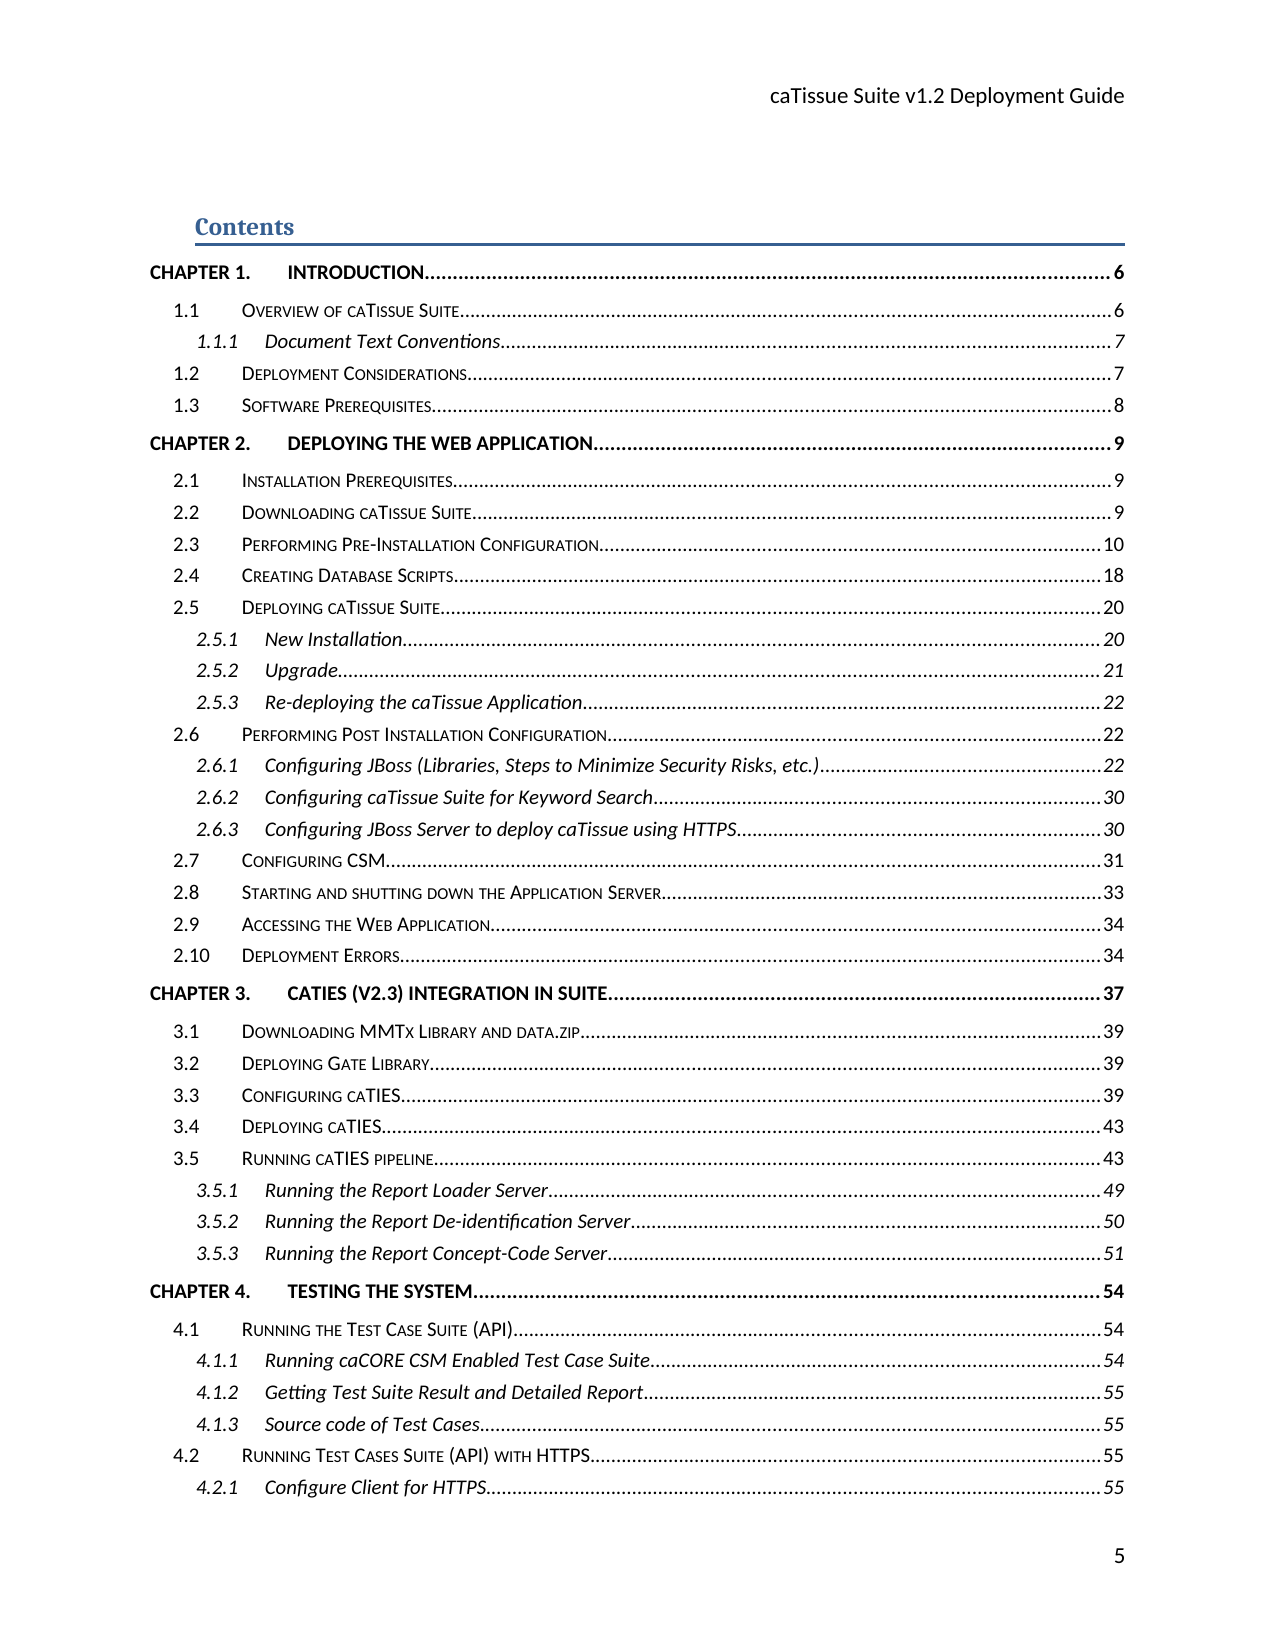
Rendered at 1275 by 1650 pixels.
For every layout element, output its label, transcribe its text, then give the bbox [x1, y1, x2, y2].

text 2.2 Downloading caTissue Suite 9 [173, 499, 1125, 525]
text 2.5.2 Upgrade 21 [196, 658, 1125, 683]
text 3.5.1 Running the Report Loader Server 49 [196, 1177, 1125, 1202]
text 3.5.2 Running the Report De-identification Server 50 [196, 1208, 1125, 1234]
text 2.10 Deployment Errors 34 [173, 943, 1125, 968]
text 2.7 Configuring CSM 31 [173, 848, 1125, 873]
text 1.3 Software Prerequisites 8 [173, 392, 1125, 417]
text 2.1 Installation Prerequisites 9 [173, 468, 1125, 493]
text Chapter 4. Testing the System 54 [150, 1278, 1125, 1303]
text Chapter 2. Deploying the Web Application 9 [150, 430, 1125, 455]
text 2.3 Performing Pre-Installation Configuration 10 [173, 531, 1125, 556]
text 1.1.1 Document Text Conventions 7 [196, 328, 1125, 354]
text 4.2.1 Configure Client for HTTPS 55 [196, 1474, 1125, 1500]
text 2.5.1 New Installation 20 [196, 626, 1125, 651]
text 4.1.1 Running caCORE CSM Enabled Test Case Suite 54 [196, 1348, 1125, 1373]
subtitle Contents [195, 212, 1125, 243]
text 2.5.3 Re-deploying the caTissue Application 22 [196, 689, 1125, 715]
text 4.1.2 Getting Test Suite Result and Detailed Report 55 [196, 1379, 1125, 1405]
text 2.6 Performing Post Installation Configuration 22 [173, 721, 1125, 746]
text 4.1.3 Source code of Test Cases 55 [196, 1411, 1125, 1436]
text 2.6.1 Configuring JBoss (Libraries, Steps to Minimize Security Risks, etc.) 22 [196, 753, 1125, 778]
text 3.3 Configuring caTIES 39 [173, 1082, 1125, 1107]
text 2.5 Deploying caTissue Suite 20 [173, 594, 1125, 620]
text 2.6.3 Configuring JBoss Server to deploy caTissue using HTTPS 30 [196, 816, 1125, 841]
text 3.5.3 Running the Report Concept-Code Server 51 [196, 1240, 1125, 1266]
text 3.5 Running caTIES pipeline 43 [173, 1145, 1125, 1171]
text 4.2 Running Test Cases Suite (API) with HTTPS 55 [173, 1443, 1125, 1468]
text 3.1 Downloading MMTx Library and data.zip 39 [173, 1018, 1125, 1044]
text 3.4 Deploying caTIES 43 [173, 1113, 1125, 1139]
text 2.9 Accessing the Web Application 34 [173, 911, 1125, 936]
text 3.2 Deploying Gate Library 39 [173, 1050, 1125, 1076]
text Chapter 3. caTIES (v2.3) Integration in Suite 37 [150, 981, 1125, 1006]
text 1.1 Overview of caTissue Suite 6 [173, 297, 1125, 322]
text 2.8 Starting and shutting down the Application Server 33 [173, 879, 1125, 905]
text Chapter 1. Introduction 6 [150, 259, 1125, 284]
text 2.6.2 Configuring caTissue Suite for Keyword Search 30 [196, 784, 1125, 810]
text 2.4 Creating Database Scripts 18 [173, 563, 1125, 588]
text 4.1 Running the Test Case Suite (API) 54 [173, 1316, 1125, 1341]
text 1.2 Deployment Considerations 7 [173, 360, 1125, 386]
